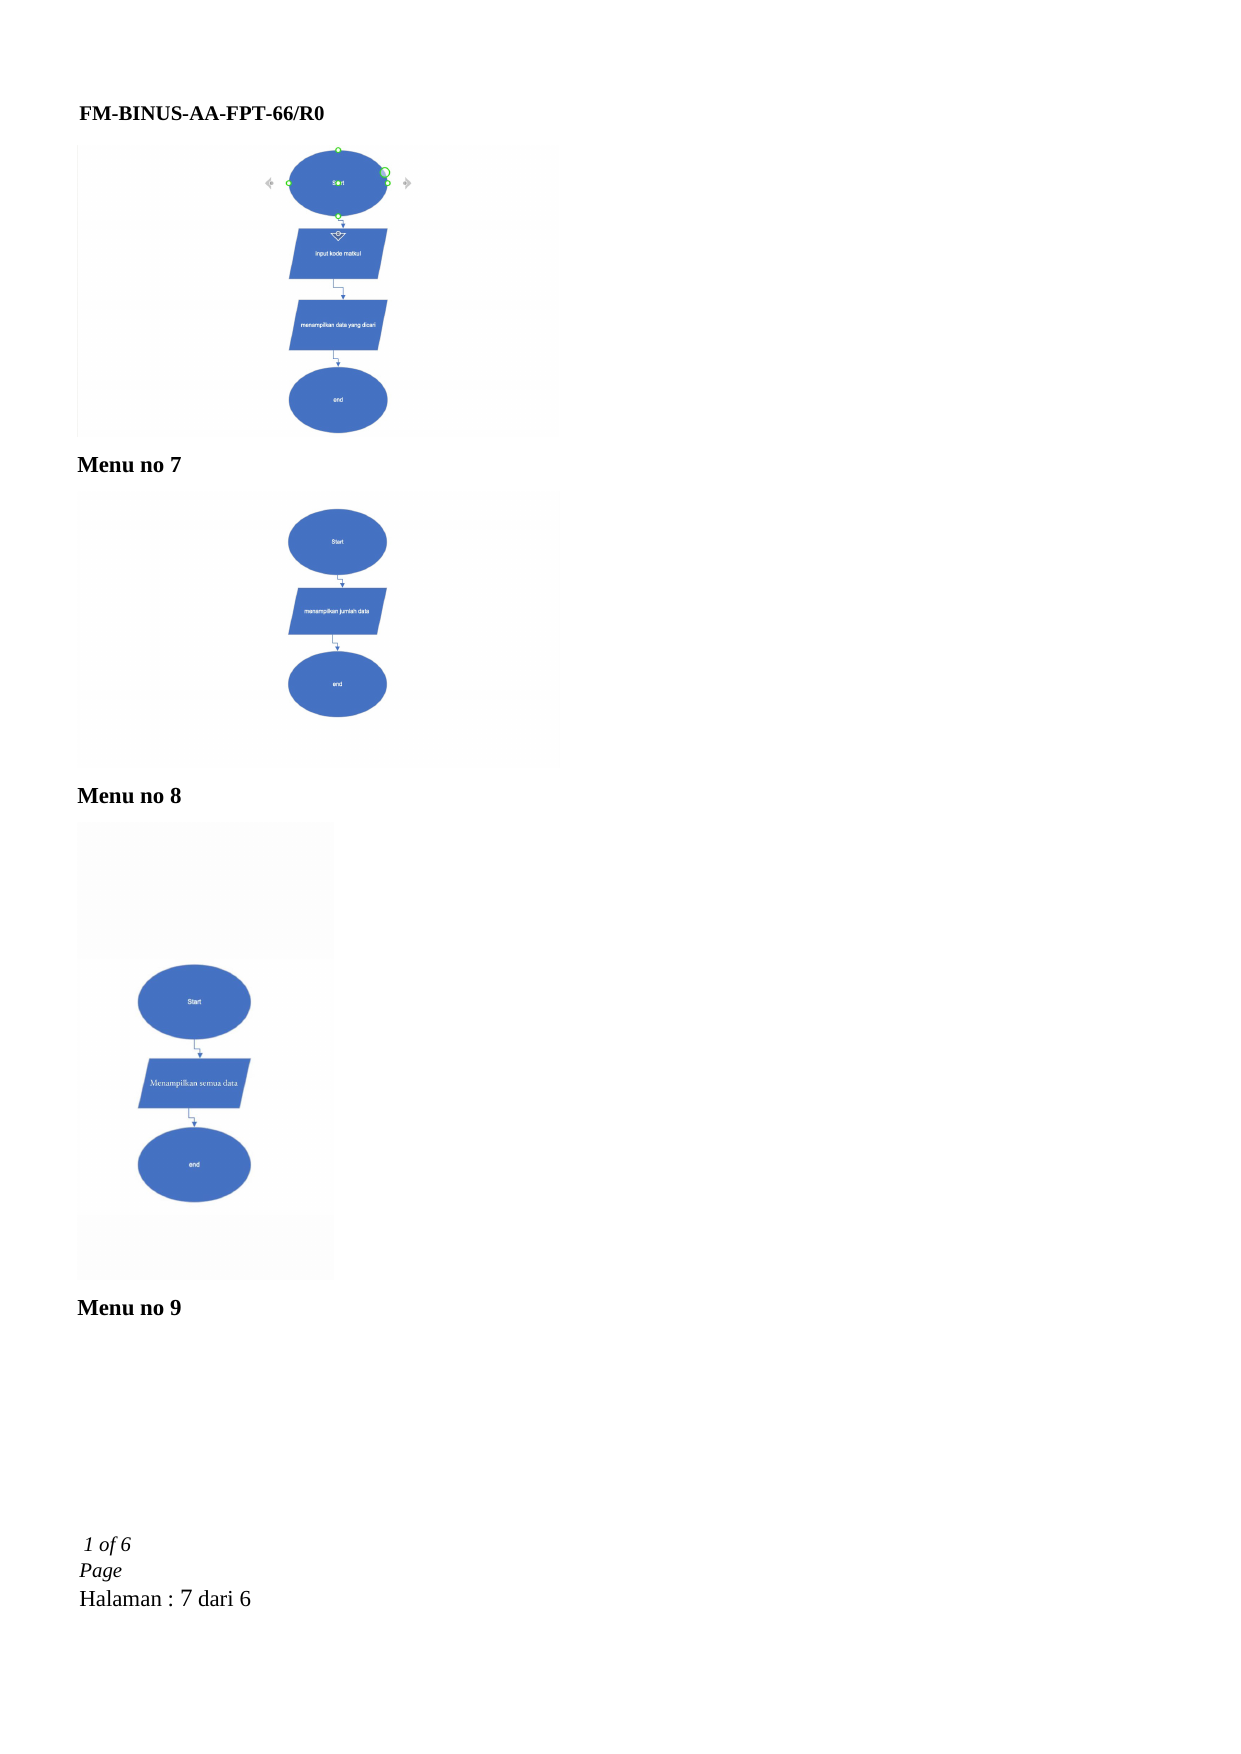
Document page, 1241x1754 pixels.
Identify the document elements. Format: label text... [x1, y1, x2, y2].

picture [77, 822, 335, 1280]
picture [77, 491, 560, 768]
picture [77, 145, 560, 437]
text Menu no 8 [77, 782, 1198, 809]
text Menu no 9 [77, 1294, 1198, 1321]
text Menu no 7 [77, 451, 1198, 478]
